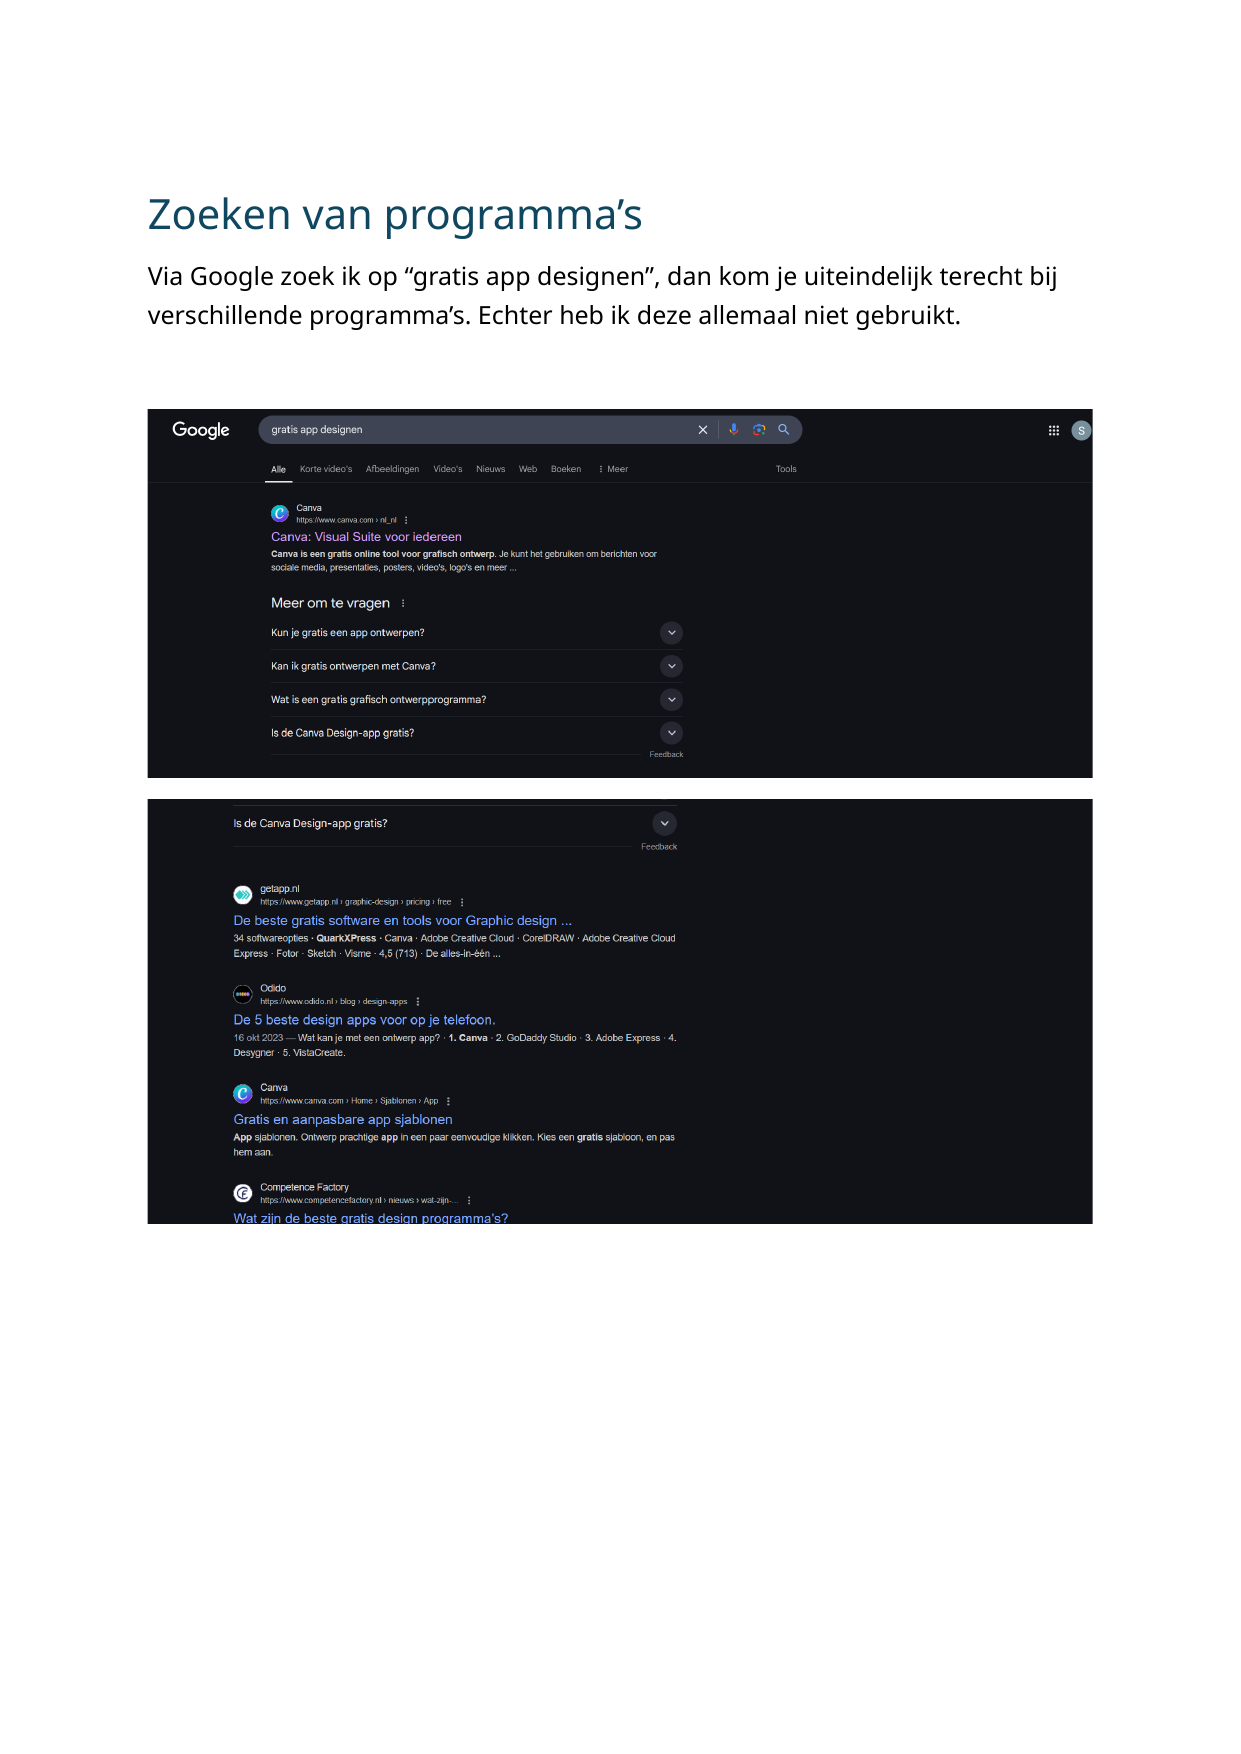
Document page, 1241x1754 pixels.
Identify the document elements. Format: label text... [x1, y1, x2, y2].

subtitle Zoeken van programma’s [148, 185, 1093, 242]
picture [147, 799, 1093, 1224]
picture [147, 409, 1093, 778]
text Via Google zoek ik op “gratis app designen”, dan kom je uiteindelijk terecht bij verschillende programma’s. Echter heb ik deze allemaal niet gebruikt. [148, 259, 1093, 332]
